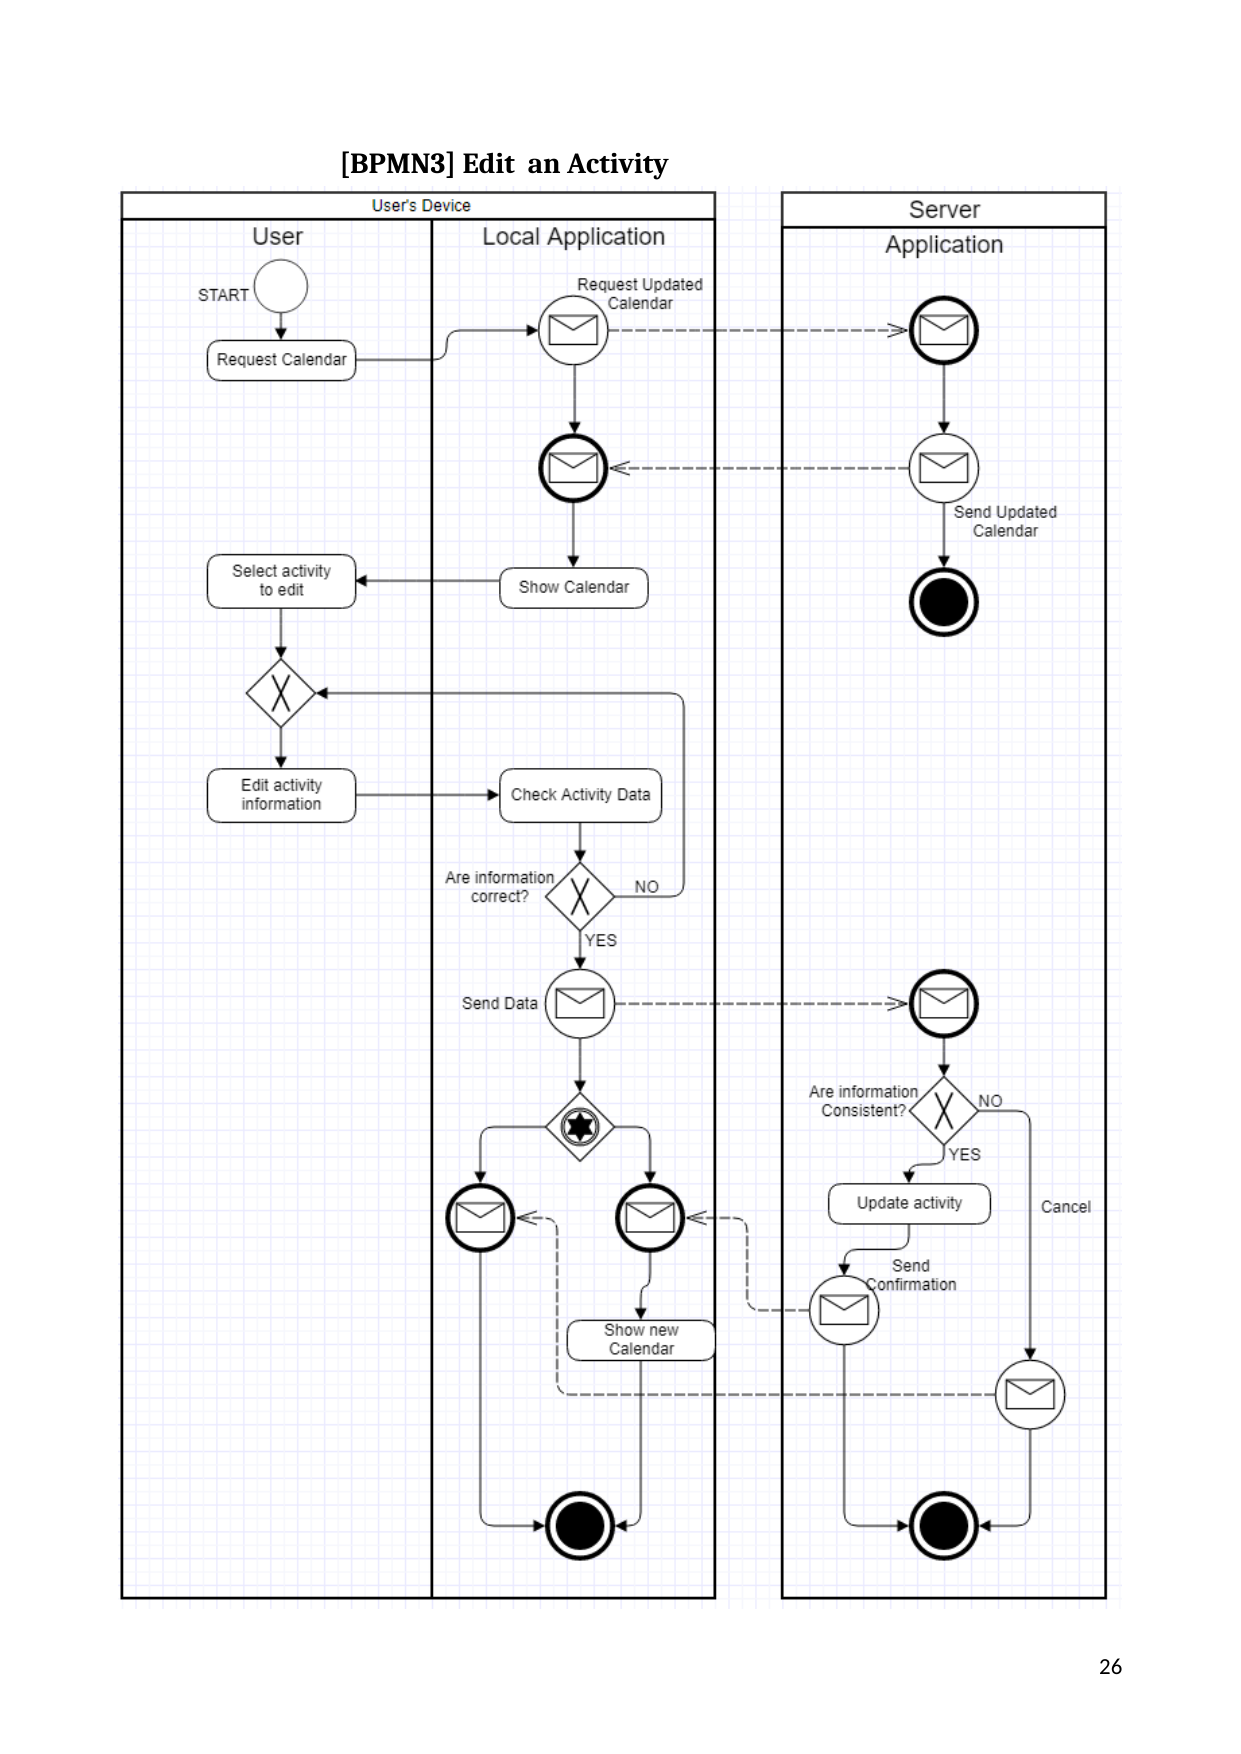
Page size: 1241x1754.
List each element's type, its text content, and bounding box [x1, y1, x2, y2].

list [BPMN3] Edit an Activity [339, 148, 1122, 181]
picture [118, 186, 1122, 1609]
